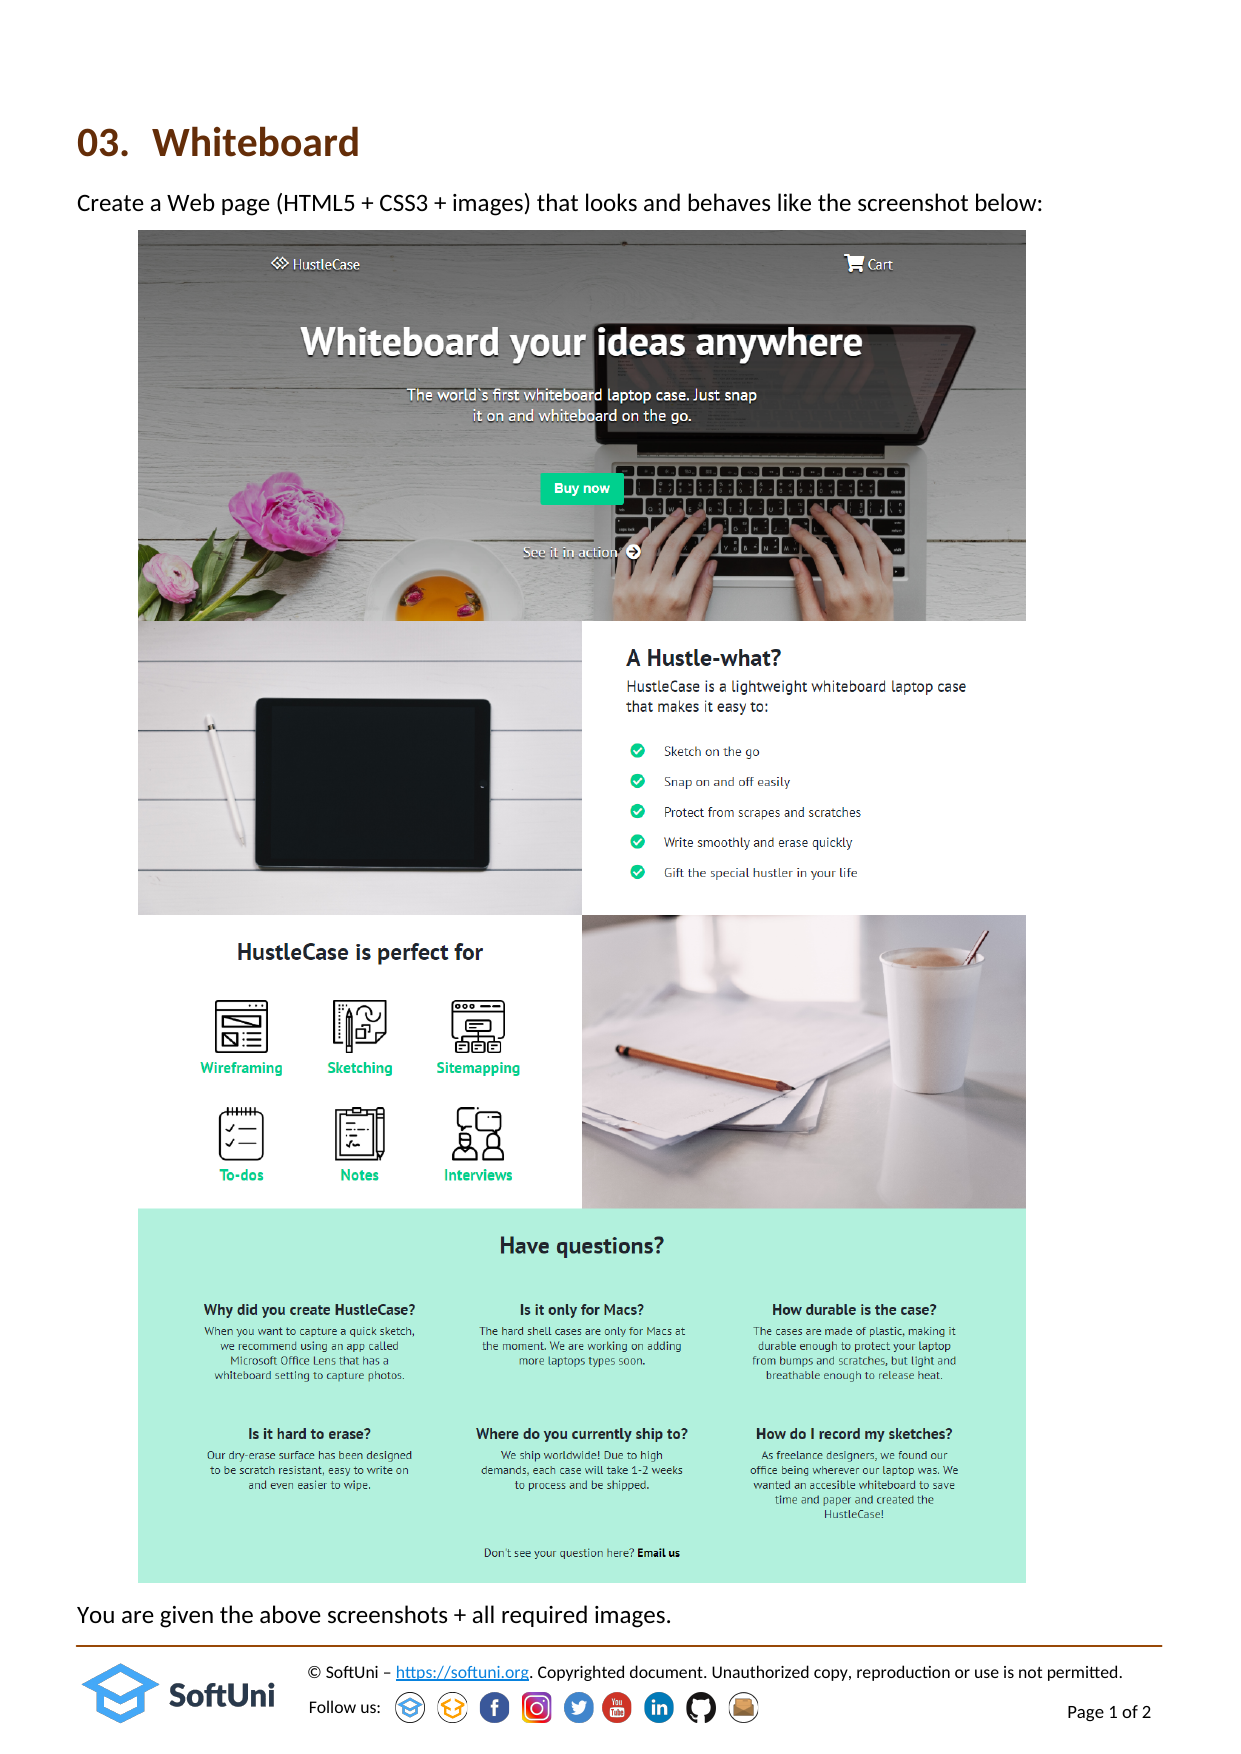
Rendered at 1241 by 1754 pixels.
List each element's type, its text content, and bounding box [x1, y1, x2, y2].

picture [437, 1692, 468, 1723]
picture [395, 1692, 425, 1723]
subtitle Whiteboard [77, 116, 1163, 167]
picture [658, 1705, 667, 1714]
picture [564, 1692, 594, 1723]
picture [76, 230, 1087, 1583]
text You are given the above screenshots + all required images. [77, 1599, 1163, 1630]
text Create a Web page (HTML5 + CSS3 + images) that looks and behaves like the screenshot below: [77, 187, 1163, 218]
picture [644, 1714, 653, 1723]
picture [728, 1692, 759, 1723]
picture [522, 1692, 552, 1723]
picture [665, 1714, 674, 1723]
picture [479, 1692, 510, 1723]
picture [602, 1692, 632, 1723]
picture [686, 1692, 716, 1723]
picture [665, 1692, 674, 1701]
picture [75, 1658, 281, 1729]
picture [644, 1692, 653, 1701]
